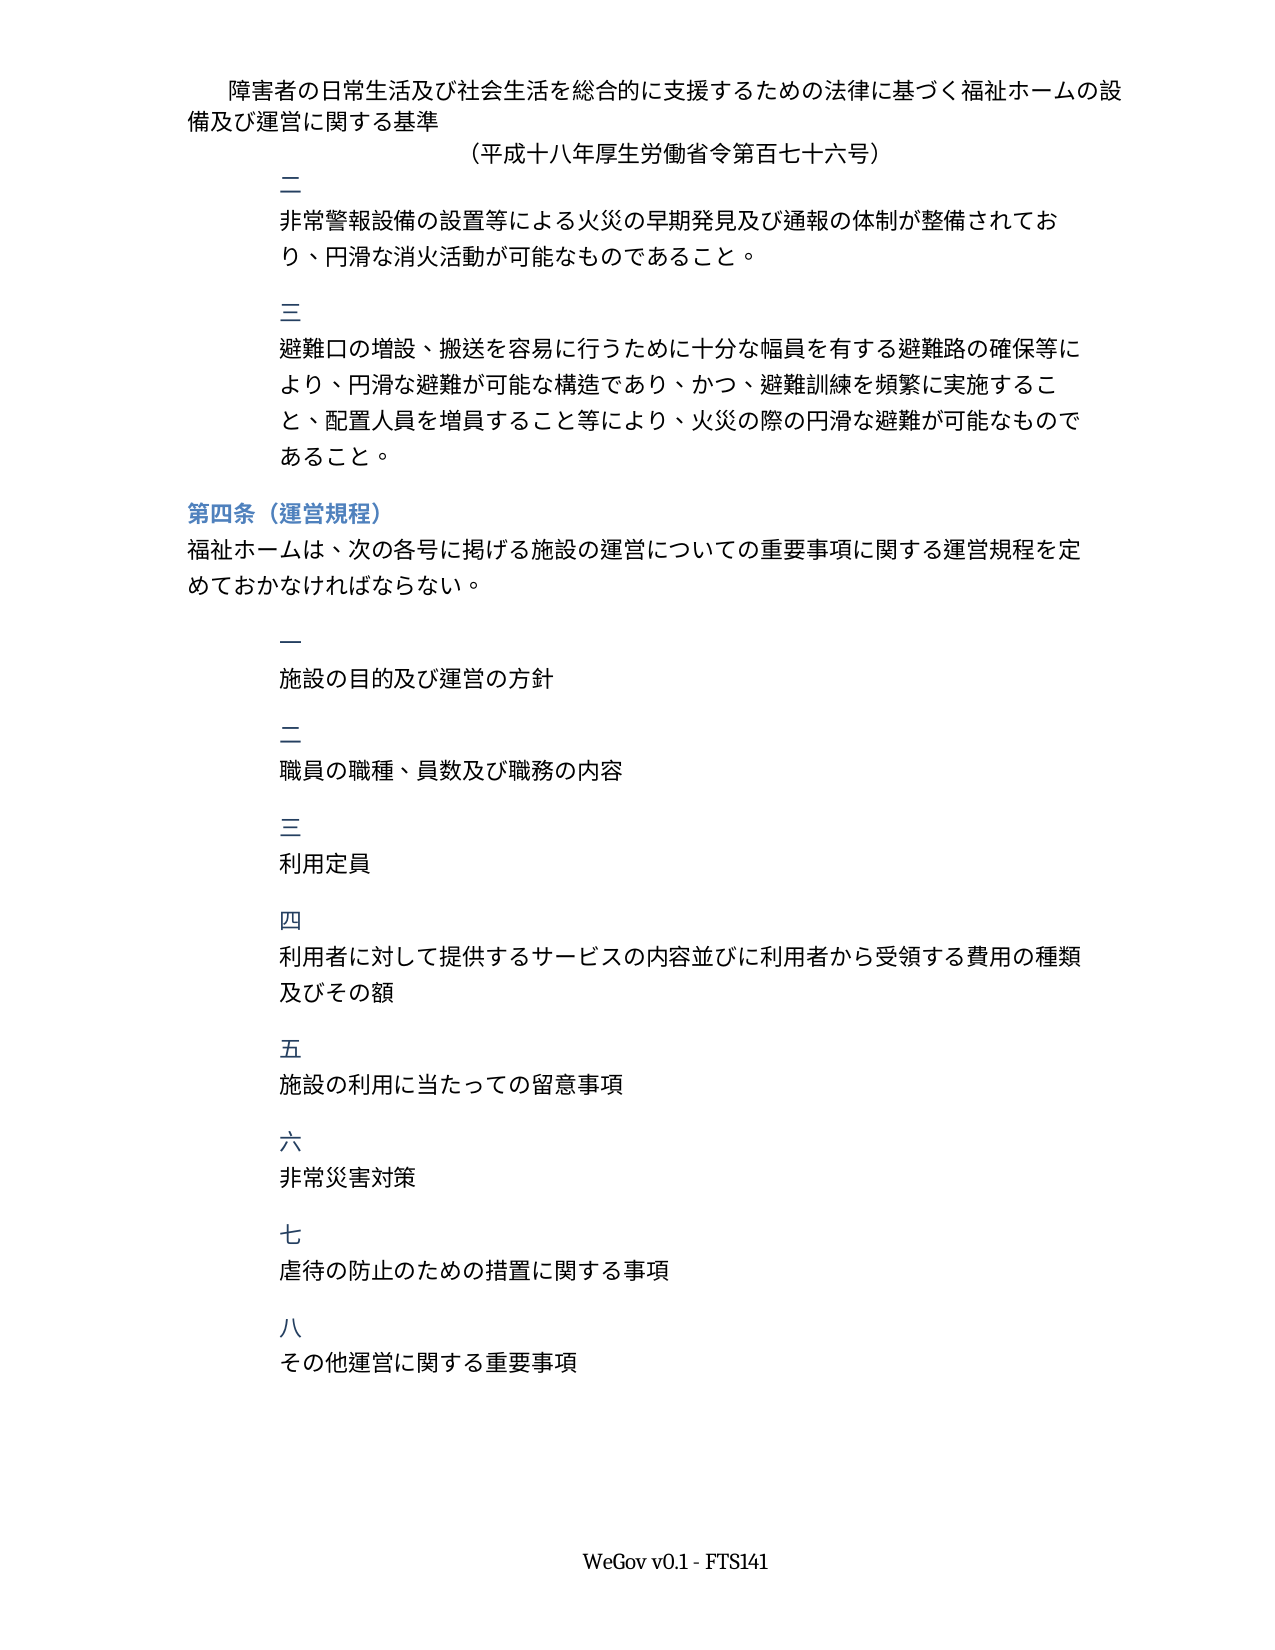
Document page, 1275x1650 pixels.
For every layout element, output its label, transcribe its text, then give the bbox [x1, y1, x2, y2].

text 利用者に対して提供するサービスの内容並びに利用者から受領する費用の種類及びその額 [279, 941, 1087, 1008]
subtitle 六 [279, 1126, 1087, 1157]
subtitle 五 [279, 1033, 1087, 1064]
text 非常警報設備の設置等による火災の早期発見及び通報の体制が整備されており、円滑な消火活動が可能なものであること。 [279, 205, 1087, 272]
text その他運営に関する重要事項 [279, 1347, 1087, 1379]
text 避難口の増設、搬送を容易に行うために十分な幅員を有する避難路の確保等により、円滑な避難が可能な構造であり、かつ、避難訓練を頻繁に実施すること、配置人員を増員すること等により、火災の際の円滑な避難が可能なものであること。 [279, 333, 1087, 472]
text 福祉ホームは、次の各号に掲げる施設の運営についての重要事項に関する運営規程を定めておかなければならない。 [187, 534, 1087, 601]
subtitle 二 [279, 719, 1087, 751]
subtitle 第四条（運営規程） [187, 498, 1087, 529]
text 虐待の防止のための措置に関する事項 [279, 1255, 1087, 1286]
subtitle 三 [279, 297, 1087, 329]
text 非常災害対策 [279, 1162, 1087, 1193]
subtitle 一 [279, 627, 1087, 658]
subtitle 八 [279, 1311, 1087, 1343]
text 施設の利用に当たっての留意事項 [279, 1069, 1087, 1101]
text 職員の職種、員数及び職務の内容 [279, 755, 1087, 786]
subtitle 四 [279, 905, 1087, 936]
subtitle 二 [279, 169, 1087, 200]
subtitle 三 [279, 812, 1087, 843]
text 施設の目的及び運営の方針 [279, 662, 1087, 694]
subtitle 七 [279, 1219, 1087, 1250]
text 利用定員 [279, 848, 1087, 879]
